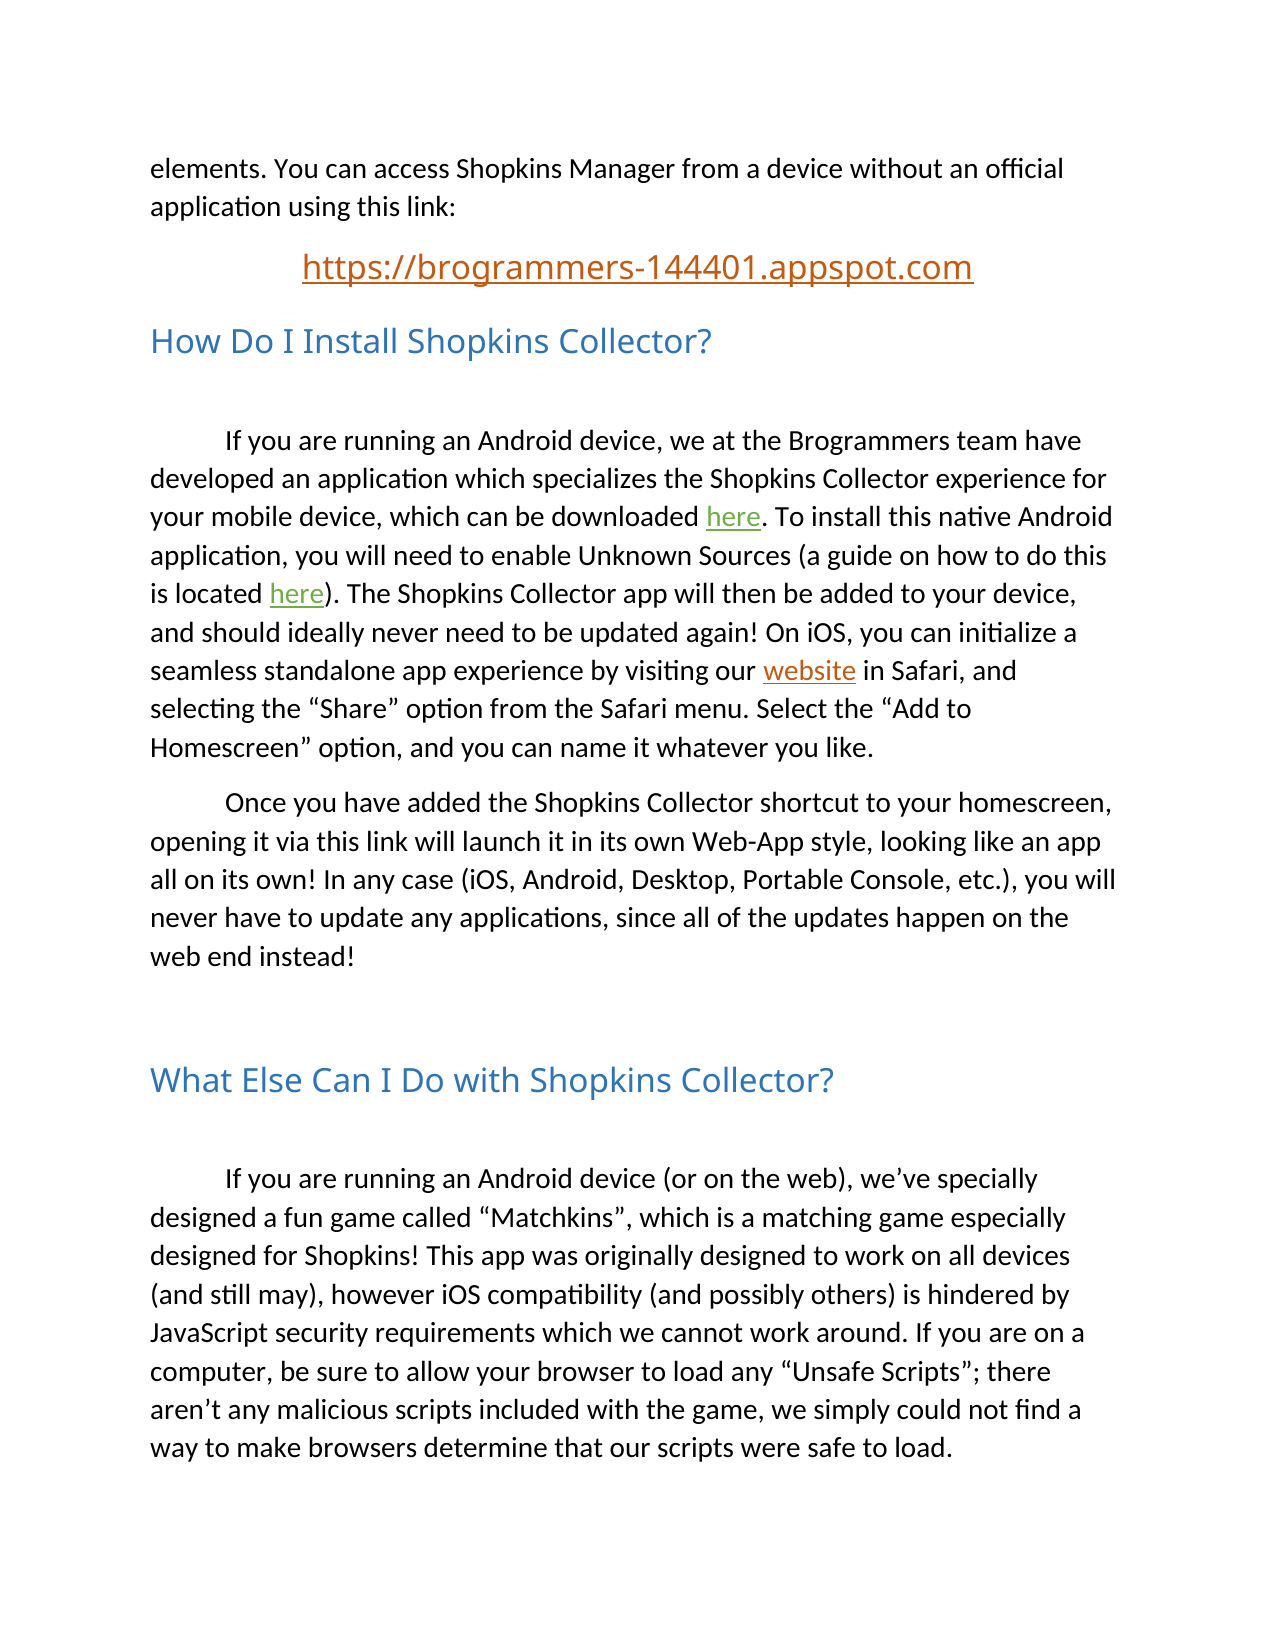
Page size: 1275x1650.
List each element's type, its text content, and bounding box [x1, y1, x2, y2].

subtitle What Else Can I Do with Shopkins Collector? [150, 1056, 1125, 1102]
subtitle How Do I Install Shopkins Collector? [150, 317, 1125, 363]
text https://brogrammers-144401.appspot.com [150, 243, 1125, 289]
text If you are running an Android device, we at the Brogrammers team have developed an application which specializes the Shopkins Collector experience for your mobile device, which can be downloaded here. To install this native Android application, you will need to enable Unknown Sources (a guide on how to do this is located here). The Shopkins Collector app will then be added to your device, and should ideally never need to be updated again! On iOS, you can initialize a seamless standalone app experience by visiting our website in Safari, and selecting the “Share” option from the Safari menu. Select the “Add to Homescreen” option, and you can name it whatever you like. [150, 422, 1125, 765]
text If you are running an Android device (or on the web), we’ve specially designed a fun game called “Matchkins”, which is a matching game especially designed for Shopkins! This app was originally designed to work on all devices (and still may), however iOS compatibility (and possibly others) is hindered by JavaScript security requirements which we cannot work around. If you are on a computer, be sure to allow your browser to load any “Unsafe Scripts”; there aren’t any malicious scripts included with the game, we simply could not find a way to make browsers determine that our scripts were safe to load. [150, 1161, 1125, 1465]
text Once you have added the Shopkins Collector shortcut to your homescreen, opening it via this link will launch it in its own Web-App style, looking like an app all on its own! In any case (iOS, Android, Desktop, Portable Console, etc.), you will never have to update any applications, since all of the updates happen on the web end instead! [150, 784, 1125, 973]
